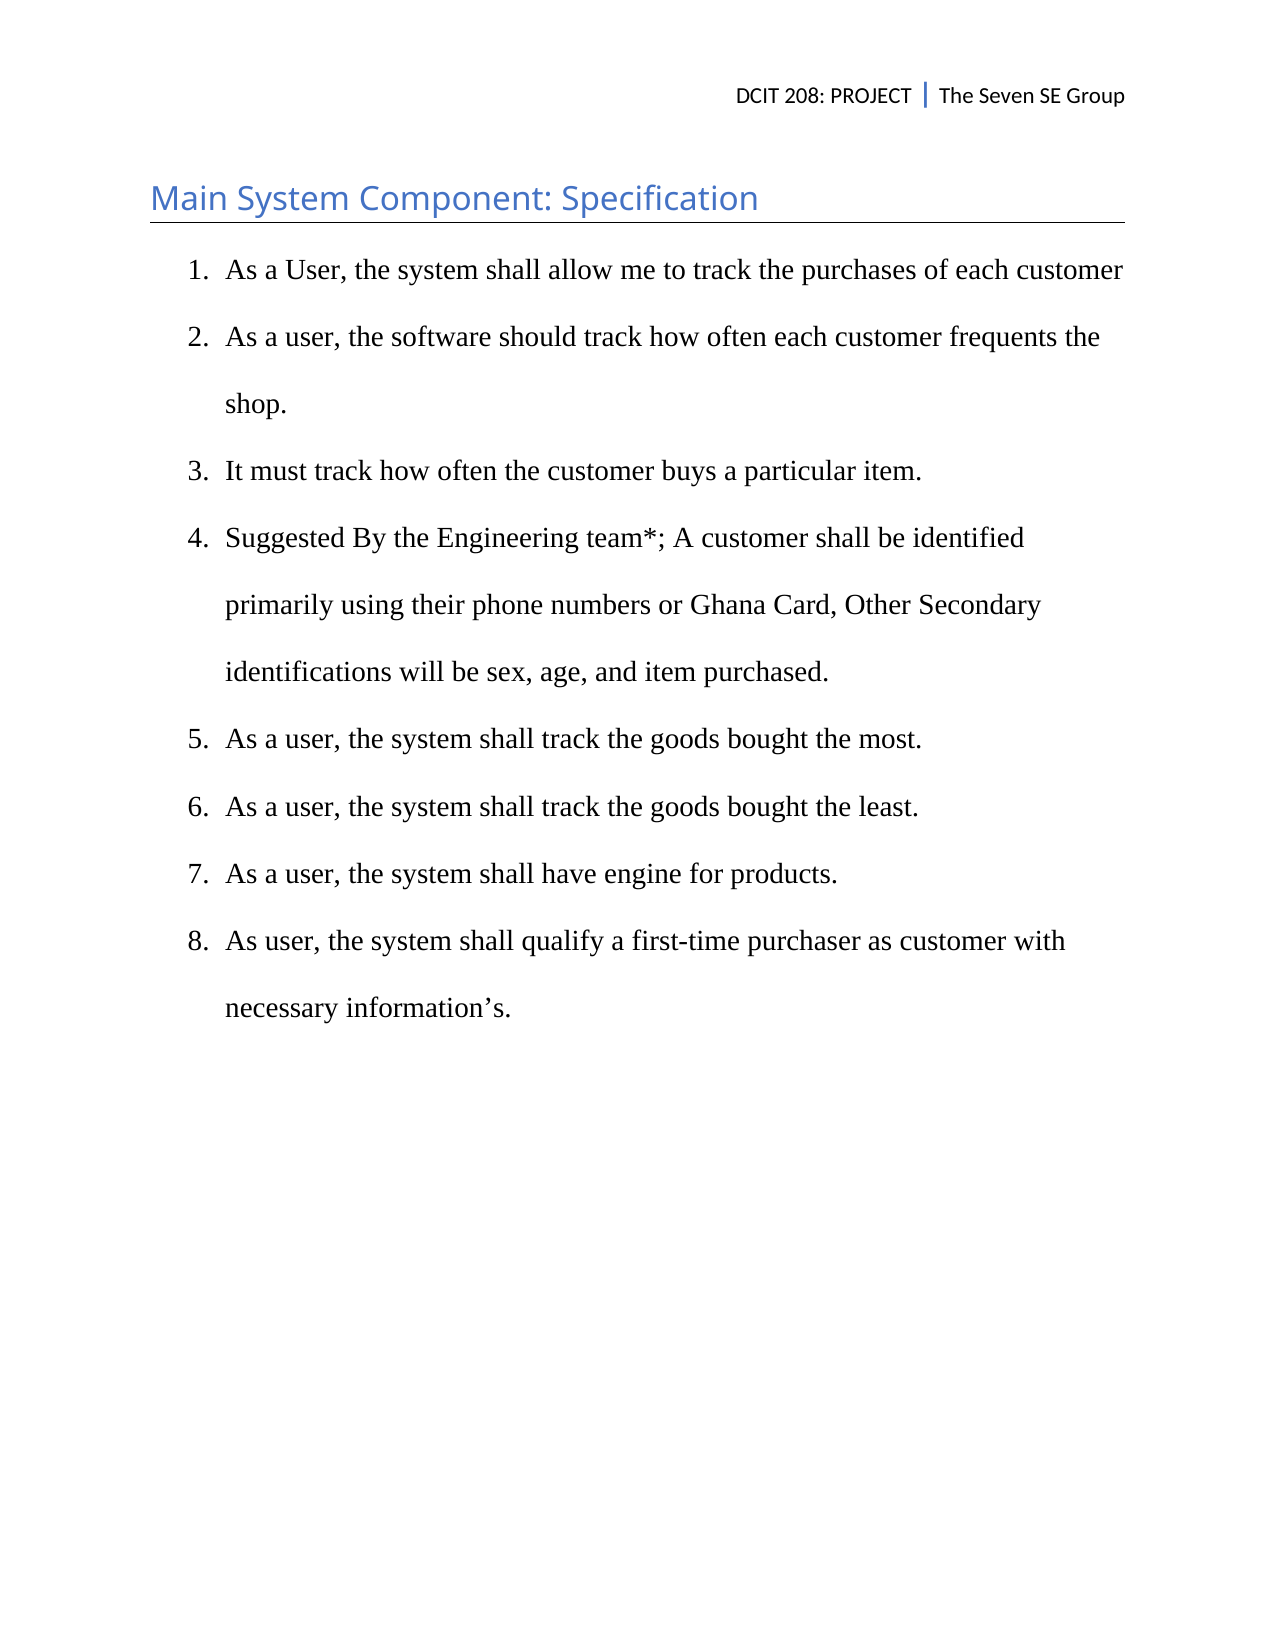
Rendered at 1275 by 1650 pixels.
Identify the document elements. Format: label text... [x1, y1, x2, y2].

list As a user, the system shall track the goods bought the least. [187, 789, 1125, 822]
list As a user, the software should track how often each customer frequents the shop. [187, 319, 1125, 420]
list As a user, the system shall track the goods bought the most. [187, 722, 1125, 755]
list As a user, the system shall have engine for products. [187, 856, 1125, 889]
subtitle Main System Component: Specification [150, 175, 1125, 222]
list It must track how often the customer buys a particular item. [187, 453, 1125, 487]
list As a User, the system shall allow me to track the purchases of each customer [187, 252, 1125, 286]
list Suggested By the Engineering team*; A customer shall be identified primarily using their phone numbers or Ghana Card, Other Secondary identifications will be sex, age, and item purchased. [187, 520, 1125, 688]
list As user, the system shall qualify a first-time purchaser as customer with necessary information’s. [187, 923, 1125, 1023]
